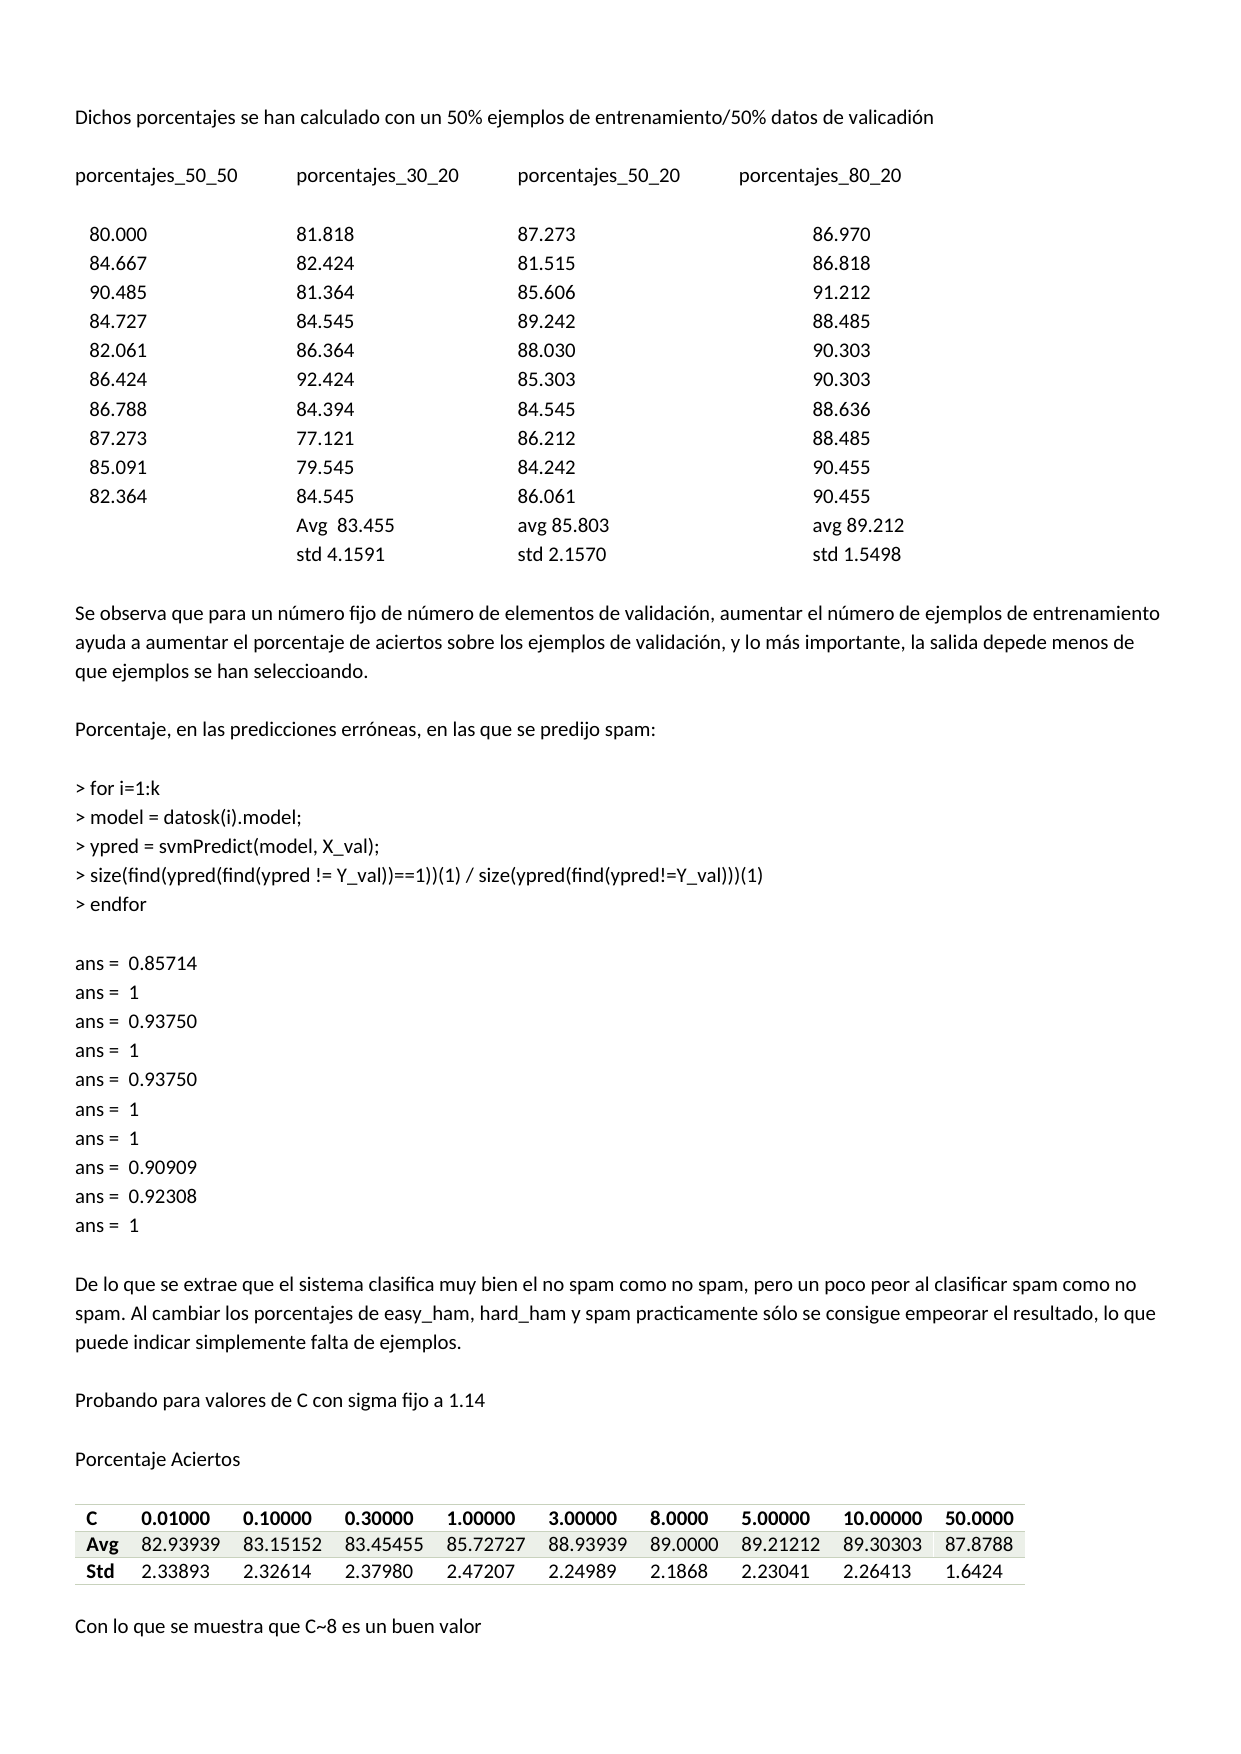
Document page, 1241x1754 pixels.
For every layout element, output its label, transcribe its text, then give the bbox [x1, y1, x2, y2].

table_cell 83.45455 [333, 1532, 435, 1557]
table_cell 2.33893 [130, 1558, 232, 1583]
text > model = datosk(i).model; [75, 804, 1165, 829]
table_cell 2.47207 [435, 1558, 537, 1583]
table_cell 1.6424 [934, 1558, 1025, 1583]
table_cell 2.24989 [537, 1558, 639, 1583]
text > endfor [75, 892, 1165, 917]
table_header 8.0000 [639, 1505, 730, 1531]
text ans = 1 [75, 1096, 1165, 1121]
text ans = 1 [75, 1125, 1165, 1150]
table_header 1.00000 [435, 1505, 537, 1531]
text 84.727 84.545 89.242 88.485 [75, 308, 1165, 334]
table_header 10.00000 [832, 1505, 933, 1531]
table_cell Std [75, 1558, 130, 1583]
text Con lo que se muestra que C~8 es un buen valor [75, 1614, 1165, 1639]
table_cell 83.15152 [232, 1532, 333, 1557]
table_header 5.00000 [730, 1505, 832, 1531]
text Dichos porcentajes se han calculado con un 50% ejemplos de entrenamiento/50% datos de valicadión [75, 104, 1165, 129]
table_header C [75, 1505, 130, 1531]
text ans = 0.93750 [75, 1008, 1165, 1034]
table_header 0.30000 [333, 1505, 435, 1531]
text 86.788 84.394 84.545 88.636 [75, 396, 1165, 421]
text Porcentaje, en las predicciones erróneas, en las que se predijo spam: [75, 717, 1165, 742]
table_cell 2.32614 [232, 1558, 333, 1583]
text ans = 1 [75, 1212, 1165, 1238]
text > size(find(ypred(find(ypred != Y_val))==1))(1) / size(ypred(find(ypred!=Y_val)))(1) [75, 862, 1165, 888]
text ans = 0.85714 [75, 950, 1165, 975]
text 82.061 86.364 88.030 90.303 [75, 337, 1165, 363]
table_cell 2.26413 [832, 1558, 933, 1583]
text ans = 0.90909 [75, 1154, 1165, 1179]
table_header 3.00000 [537, 1505, 639, 1531]
table_cell 2.1868 [639, 1558, 730, 1583]
text 87.273 77.121 86.212 88.485 [75, 425, 1165, 450]
table_header 0.10000 [232, 1505, 333, 1531]
text Se observa que para un número fijo de número de elementos de validación, aumentar el número de ejemplos de entrenamiento ayuda a aumentar el porcentaje de aciertos sobre los ejemplos de validación, y lo más importante, la salida depede menos de que ejemplos se han seleccioando. [75, 600, 1165, 684]
text > for i=1:k [75, 775, 1165, 800]
text Probando para valores de C con sigma fijo a 1.14 [75, 1387, 1165, 1413]
table_cell 2.37980 [333, 1558, 435, 1583]
table_cell Avg [75, 1532, 130, 1557]
table_header 0.01000 [130, 1505, 232, 1531]
text De lo que se extrae que el sistema clasifica muy bien el no spam como no spam, pero un poco peor al clasificar spam como no spam. Al cambiar los porcentajes de easy_ham, hard_ham y spam practicamente sólo se consigue empeorar el resultado, lo que puede indicar simplemente falta de ejemplos. [75, 1271, 1165, 1354]
table_header 50.0000 [934, 1505, 1025, 1531]
text ans = 1 [75, 1037, 1165, 1063]
table_cell 88.93939 [537, 1532, 639, 1557]
text > ypred = svmPredict(model, X_val); [75, 833, 1165, 859]
text 82.364 84.545 86.061 90.455 [75, 483, 1165, 509]
text 85.091 79.545 84.242 90.455 [75, 454, 1165, 479]
text porcentajes_50_50 porcentajes_30_20 porcentajes_50_20 porcentajes_80_20 [75, 162, 1165, 188]
text Porcentaje Aciertos [75, 1446, 1165, 1471]
text ans = 1 [75, 979, 1165, 1004]
text 84.667 82.424 81.515 86.818 [75, 250, 1165, 275]
table_cell 85.72727 [435, 1532, 537, 1557]
text ans = 0.93750 [75, 1067, 1165, 1092]
table_cell 89.0000 [639, 1532, 730, 1557]
table_cell 82.93939 [130, 1532, 232, 1557]
text ans = 0.92308 [75, 1183, 1165, 1209]
table_cell 2.23041 [730, 1558, 832, 1583]
table_cell 87.8788 [934, 1532, 1025, 1557]
table_cell 89.30303 [832, 1532, 933, 1557]
text std 4.1591 std 2.1570 std 1.5498 [75, 542, 1165, 567]
text 86.424 92.424 85.303 90.303 [75, 367, 1165, 392]
text 90.485 81.364 85.606 91.212 [75, 279, 1165, 304]
text Avg 83.455 avg 85.803 avg 89.212 [75, 512, 1165, 538]
table_cell 89.21212 [730, 1532, 832, 1557]
text 80.000 81.818 87.273 86.970 [75, 221, 1165, 246]
